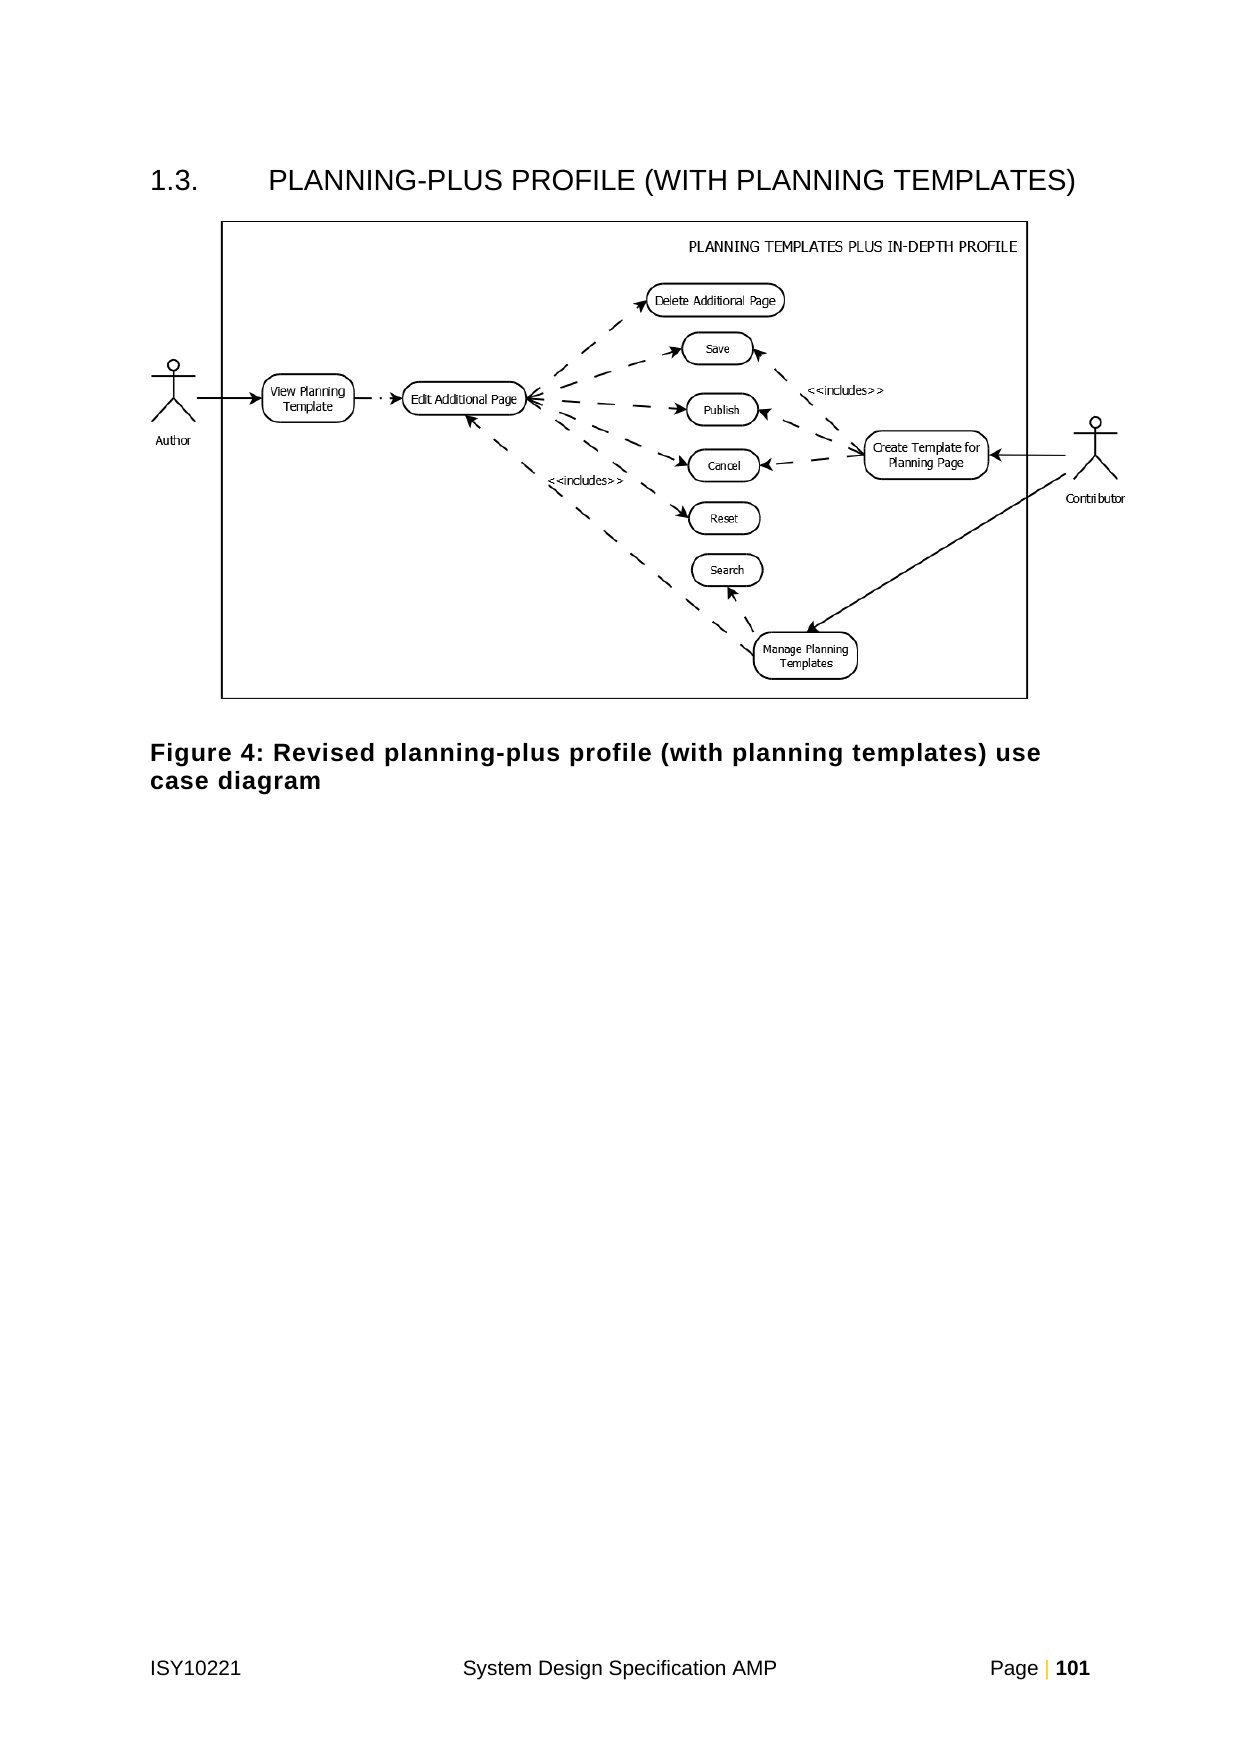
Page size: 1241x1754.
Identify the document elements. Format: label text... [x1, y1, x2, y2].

picture [150, 221, 1125, 699]
subtitle Planning-plus profile (with planning templates) [150, 162, 1090, 196]
text Figure 4: Revised planning-plus profile (with planning templates) use case diagram [150, 737, 1090, 795]
